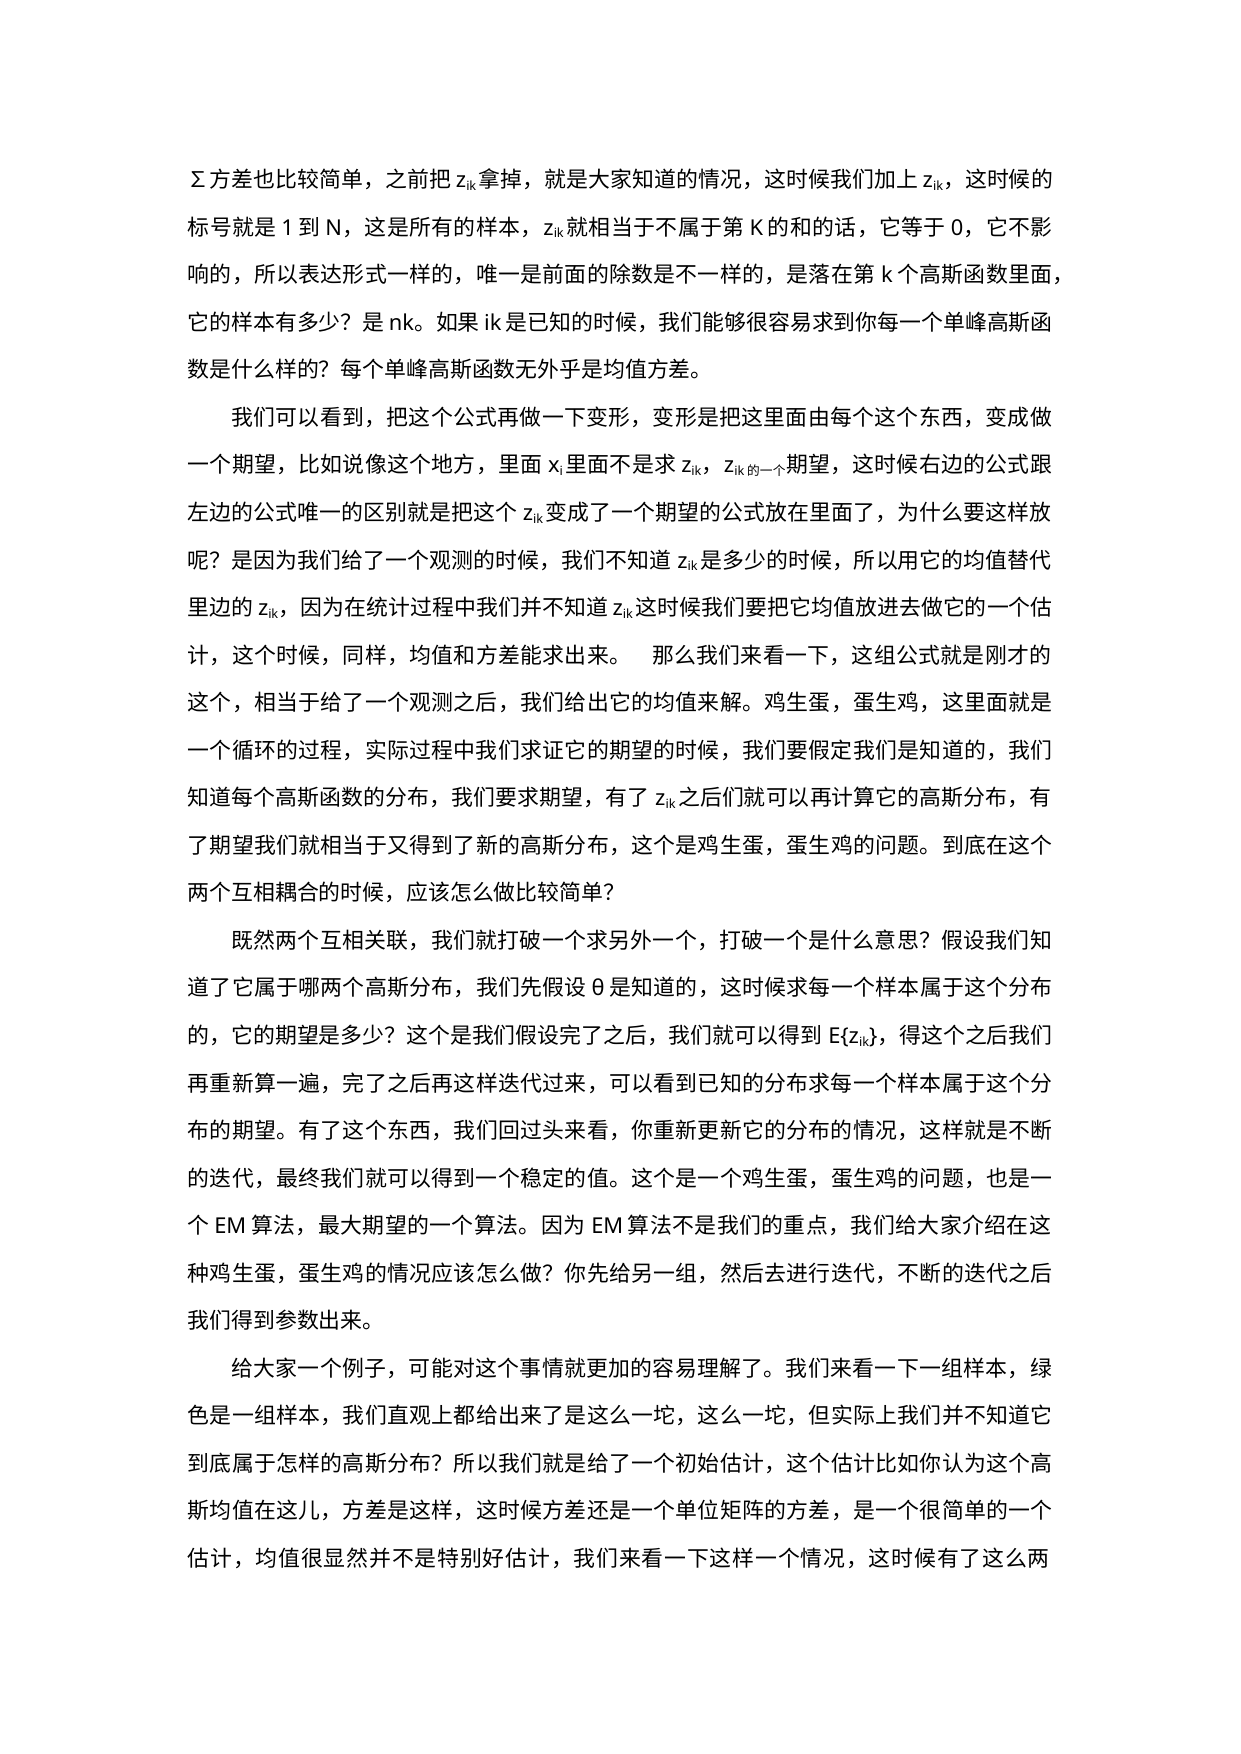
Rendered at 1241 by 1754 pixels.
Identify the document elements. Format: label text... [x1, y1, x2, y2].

text 我们可以看到，把这个公式再做一下变形，变形是把这里面由每个这个东西，变成做一个期望，比如说像这个地方，里面xi里面不是求zik，zik的一个期望，这时候右边的公式跟左边的公式唯一的区别就是把这个zik变成了一个期望的公式放在里面了，为什么要这样放呢？是因为我们给了一个观测的时候，我们不知道zik是多少的时候，所以用它的均值替代里边的zik，因为在统计过程中我们并不知道zik这时候我们要把它均值放进去做它的一个估计，这个时候，同样，均值和方差能求出来。 那么我们来看一下，这组公式就是刚才的这个，相当于给了一个观测之后，我们给出它的均值来解。鸡生蛋，蛋生鸡，这里面就是一个循环的过程，实际过程中我们求证它的期望的时候，我们要假定我们是知道的，我们知道每个高斯函数的分布，我们要求期望，有了zik之后们就可以再计算它的高斯分布，有了期望我们就相当于又得到了新的高斯分布，这个是鸡生蛋，蛋生鸡的问题。到底在这个两个互相耦合的时候，应该怎么做比较简单？ [187, 400, 1053, 907]
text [187, 162, 1053, 384]
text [187, 1351, 1053, 1572]
text 既然两个互相关联，我们就打破一个求另外一个，打破一个是什么意思？假设我们知道了它属于哪两个高斯分布，我们先假设θ是知道的，这时候求每一个样本属于这个分布的，它的期望是多少？这个是我们假设完了之后，我们就可以得到E{zik}，得这个之后我们再重新算一遍，完了之后再这样迭代过来，可以看到已知的分布求每一个样本属于这个分布的期望。有了这个东西，我们回过头来看，你重新更新它的分布的情况，这样就是不断的迭代，最终我们就可以得到一个稳定的值。这个是一个鸡生蛋，蛋生鸡的问题，也是一个EM算法，最大期望的一个算法。因为EM算法不是我们的重点，我们给大家介绍在这种鸡生蛋，蛋生鸡的情况应该怎么做？你先给另一组，然后去进行迭代，不断的迭代之后，我们得到参数出来。 [187, 923, 1053, 1335]
